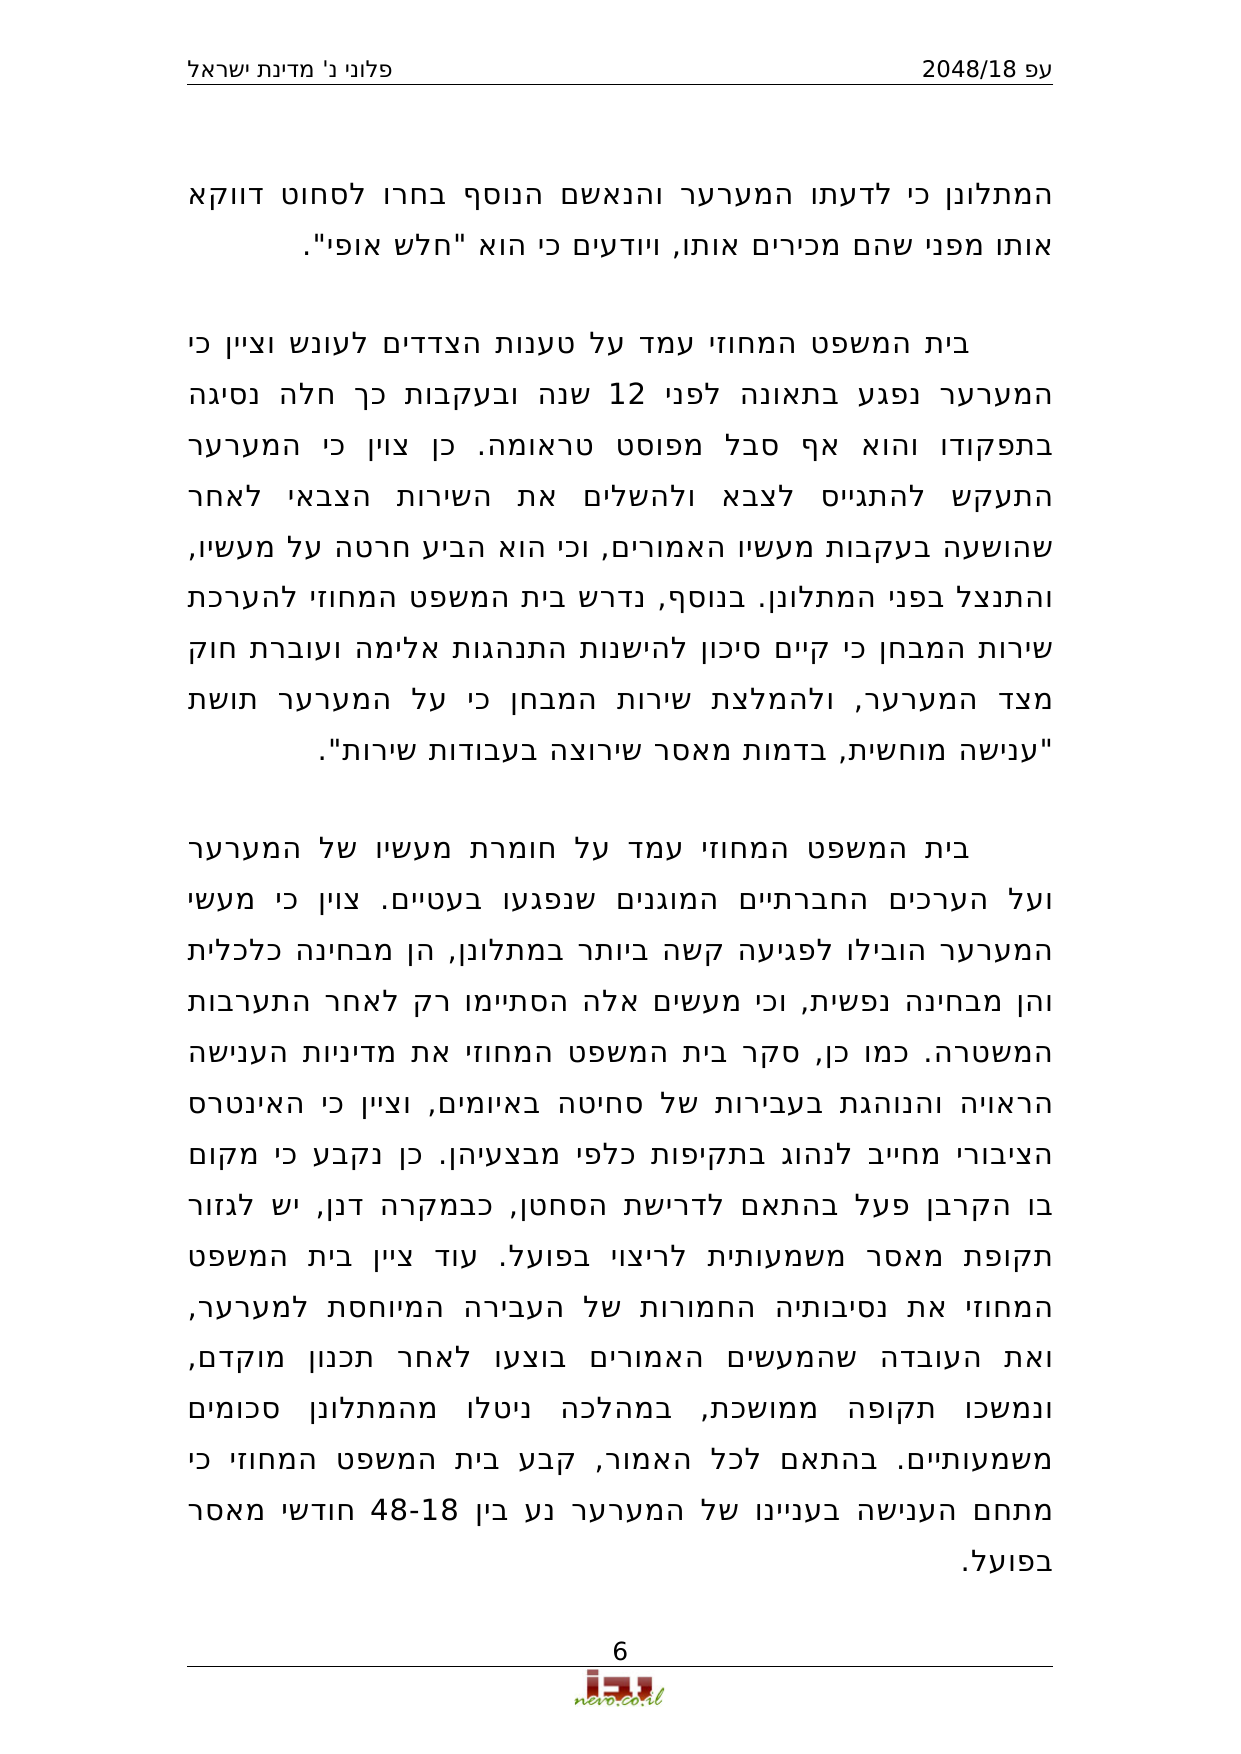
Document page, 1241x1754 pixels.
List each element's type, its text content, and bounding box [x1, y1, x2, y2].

text בית המשפט המחוזי עמד על חומרת מעשיו של המערער ועל הערכים החברתיים המוגנים שנפגעו בעטיים. צוין כי מעשי המערער הובילו לפגיעה קשה ביותר במתלונן, הן מבחינה כלכלית והן מבחינה נפשית, וכי מעשים אלה הסתיימו רק לאחר התערבות המשטרה. כמו כן, סקר בית המשפט המחוזי את מדיניות הענישה הראויה והנוהגת בעבירות של סחיטה באיומים, וציין כי האינטרס הציבורי מחייב לנהוג בתקיפות כלפי מבצעיהן. כן נקבע כי מקום בו הקרבן פעל בהתאם לדרישת הסחטן, כבמקרה דנן, יש לגזור תקופת מאסר משמעותית לריצוי בפועל. עוד ציין בית המשפט המחוזי את נסיבותיה החמורות של העבירה המיוחסת למערער, ואת העובדה שהמעשים האמורים בוצעו לאחר תכנון מוקדם, ונמשכו תקופה ממושכת, במהלכה ניטלו מהמתלונן סכומים משמעותיים. בהתאם לכל האמור, קבע בית המשפט המחוזי כי מתחם הענישה בעניינו של המערער נע בין 48-18 חודשי מאסר בפועל. [187, 831, 1053, 1578]
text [187, 177, 1053, 262]
picture [574, 1669, 666, 1707]
text בית המשפט המחוזי עמד על טענות הצדדים לעונש וציין כי המערער נפגע בתאונה לפני 12 שנה ובעקבות כך חלה נסיגה בתפקודו והוא אף סבל מפוסט טראומה. כן צוין כי המערער התעקש להתגייס לצבא ולהשלים את השירות הצבאי לאחר שהושעה בעקבות מעשיו האמורים, וכי הוא הביע חרטה על מעשיו, והתנצל בפני המתלונן. בנוסף, נדרש בית המשפט המחוזי להערכת שירות המבחן כי קיים סיכון להישנות התנהגות אלימה ועוברת חוק מצד המערער, ולהמלצת שירות המבחן כי על המערער תושת "ענישה מוחשית, בדמות מאסר שירוצה בעבודות שירות". [187, 326, 1053, 768]
